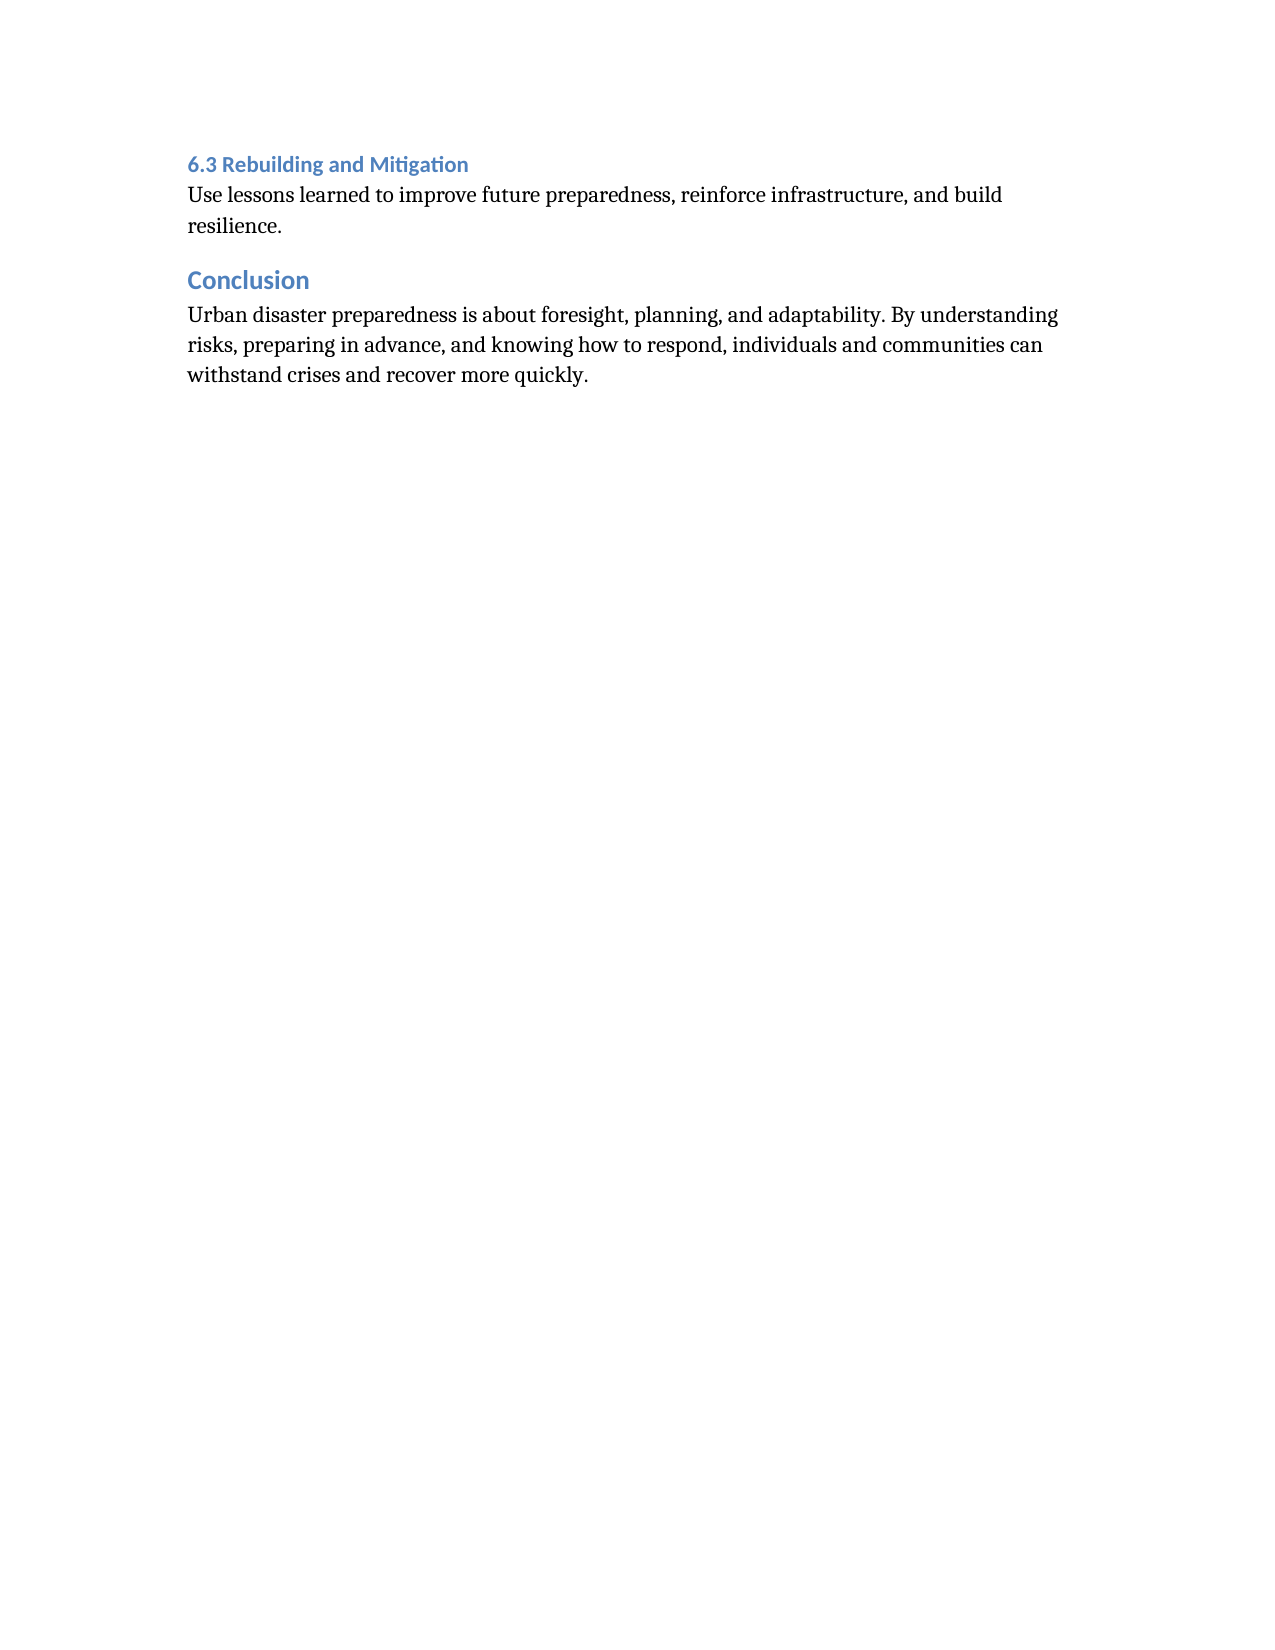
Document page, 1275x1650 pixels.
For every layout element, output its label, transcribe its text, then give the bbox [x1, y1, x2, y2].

text Urban disaster preparedness is about foresight, planning, and adaptability. By understanding risks, preparing in advance, and knowing how to respond, individuals and communities can withstand crises and recover more quickly. [187, 301, 1087, 388]
subtitle Conclusion [187, 263, 1087, 296]
subtitle 6.3 Rebuilding and Mitigation [187, 150, 1087, 178]
text Use lessons learned to improve future preparedness, reinforce infrastructure, and build resilience. [187, 182, 1087, 239]
